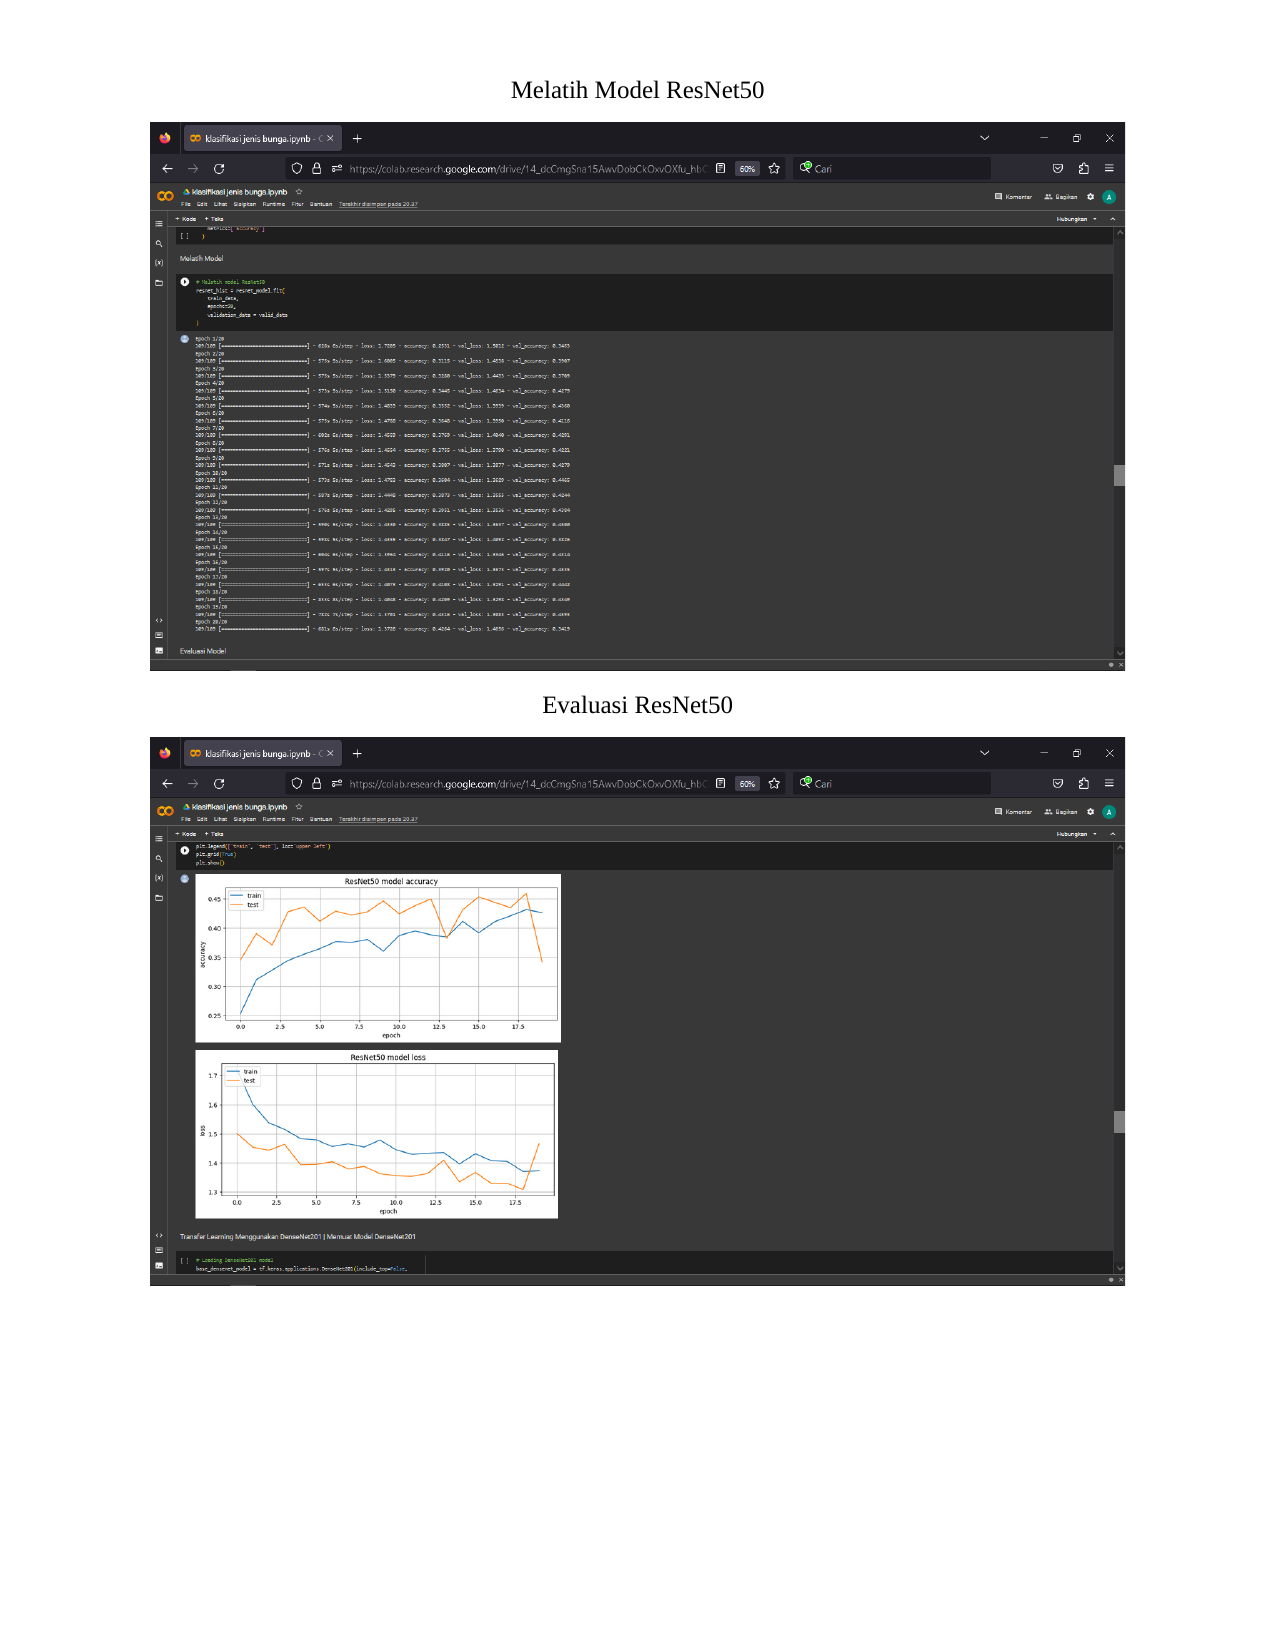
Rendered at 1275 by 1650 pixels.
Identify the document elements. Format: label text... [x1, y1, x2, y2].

picture [150, 737, 1125, 1286]
picture [150, 122, 1125, 671]
text Evaluasi ResNet50 [75, 690, 1200, 718]
text Melatih Model ResNet50 [75, 75, 1200, 104]
